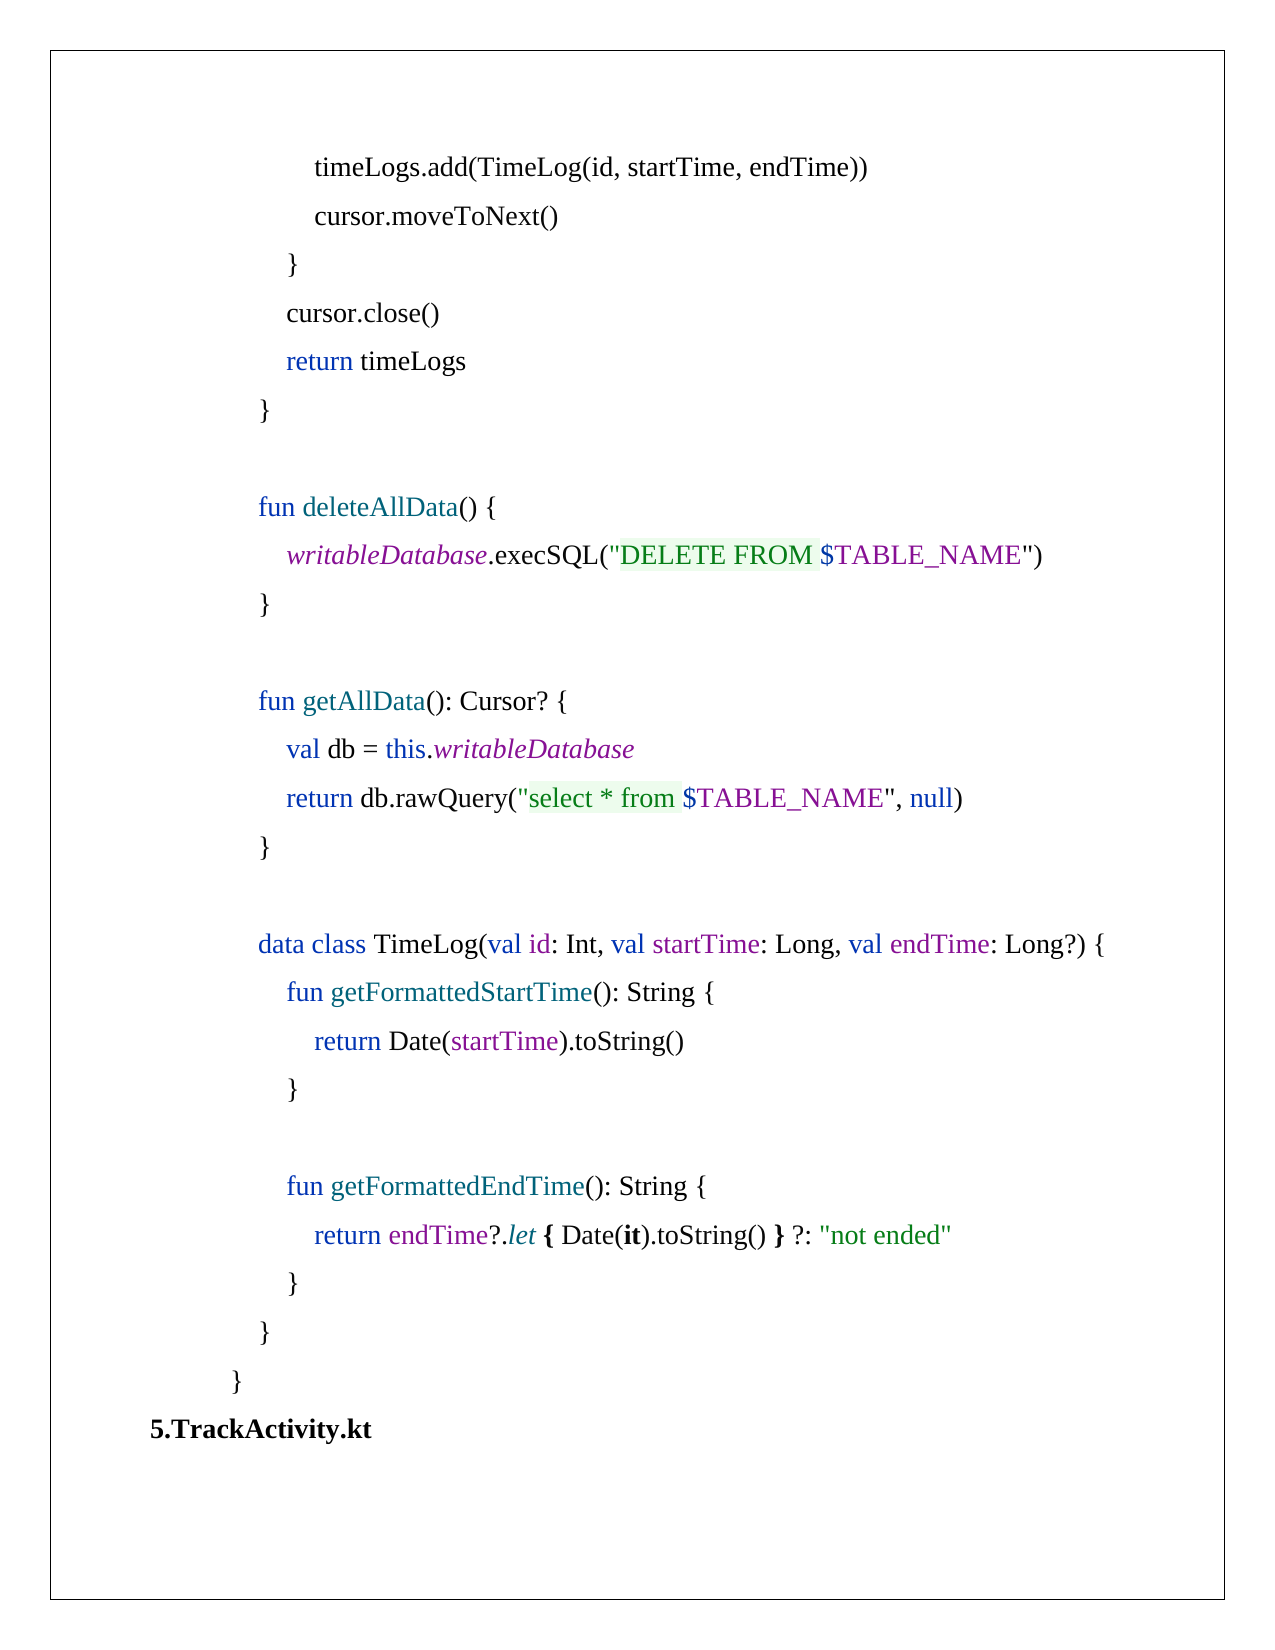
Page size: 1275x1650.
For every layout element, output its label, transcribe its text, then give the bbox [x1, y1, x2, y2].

text 5.TrackActivity.kt [150, 1412, 1125, 1444]
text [230, 150, 1125, 1396]
